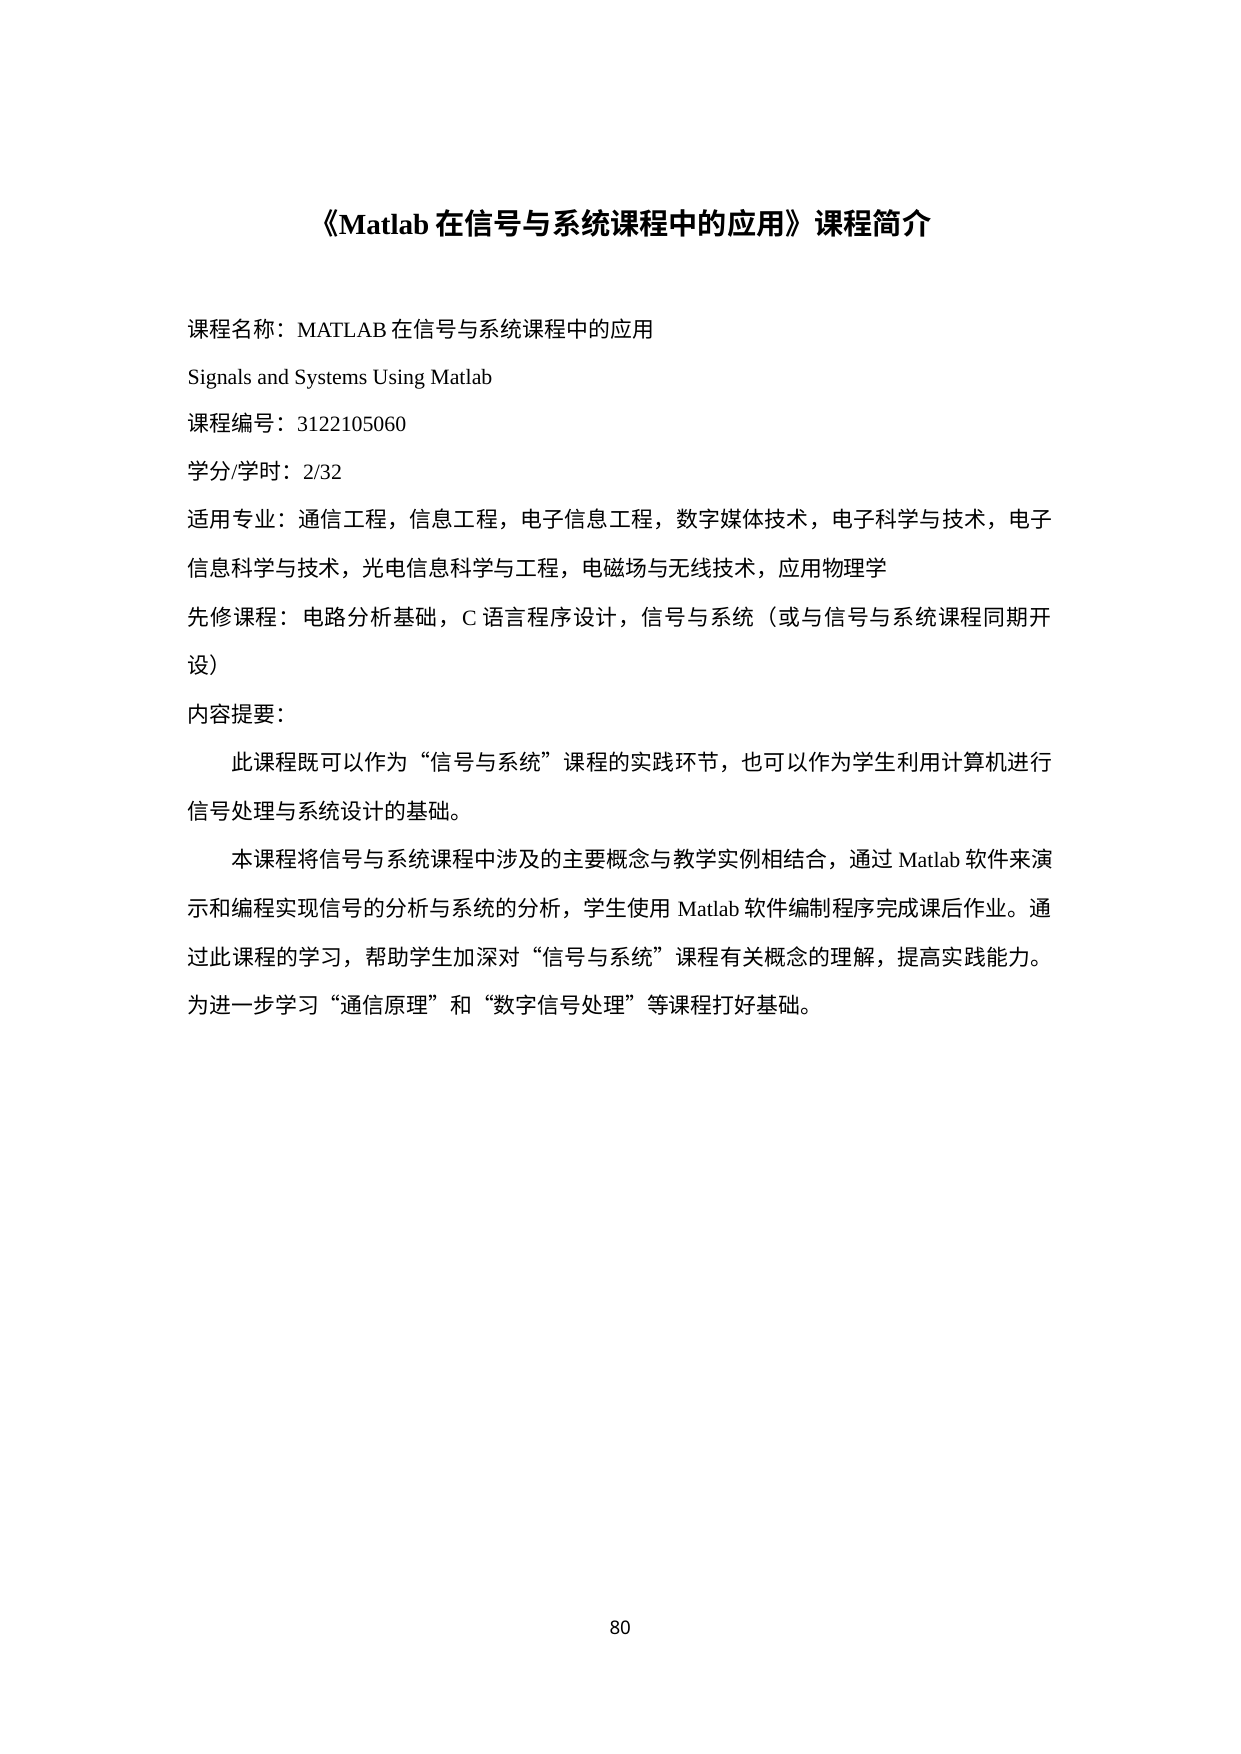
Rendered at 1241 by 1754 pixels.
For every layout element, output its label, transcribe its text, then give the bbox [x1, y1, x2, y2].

text Signals and Systems Using Matlab [187, 360, 1053, 393]
text 课程名称：MATLAB在信号与系统课程中的应用 [187, 312, 1053, 344]
text 适用专业：通信工程，信息工程，电子信息工程，数字媒体技术，电子科学与技术，电子信息科学与技术，光电信息科学与工程，电磁场与无线技术，应用物理学 [187, 502, 1053, 583]
subtitle 《Matlab在信号与系统课程中的应用》课程简介 [187, 189, 1053, 254]
text 先修课程：电路分析基础，C语言程序设计，信号与系统（或与信号与系统课程同期开设） [187, 599, 1053, 680]
text 内容提要： [187, 696, 1053, 729]
text 此课程既可以作为“信号与系统”课程的实践环节，也可以作为学生利用计算机进行信号处理与系统设计的基础。 [187, 744, 1053, 826]
text 本课程将信号与系统课程中涉及的主要概念与教学实例相结合，通过Matlab软件来演示和编程实现信号的分析与系统的分析，学生使用Matlab软件编制程序完成课后作业。通过此课程的学习，帮助学生加深对“信号与系统”课程有关概念的理解，提高实践能力。为进一步学习“通信原理”和“数字信号处理”等课程打好基础。 [187, 842, 1053, 1020]
text 学分/学时：2/32 [187, 454, 1053, 486]
text 课程编号：3122105060 [187, 405, 1053, 438]
